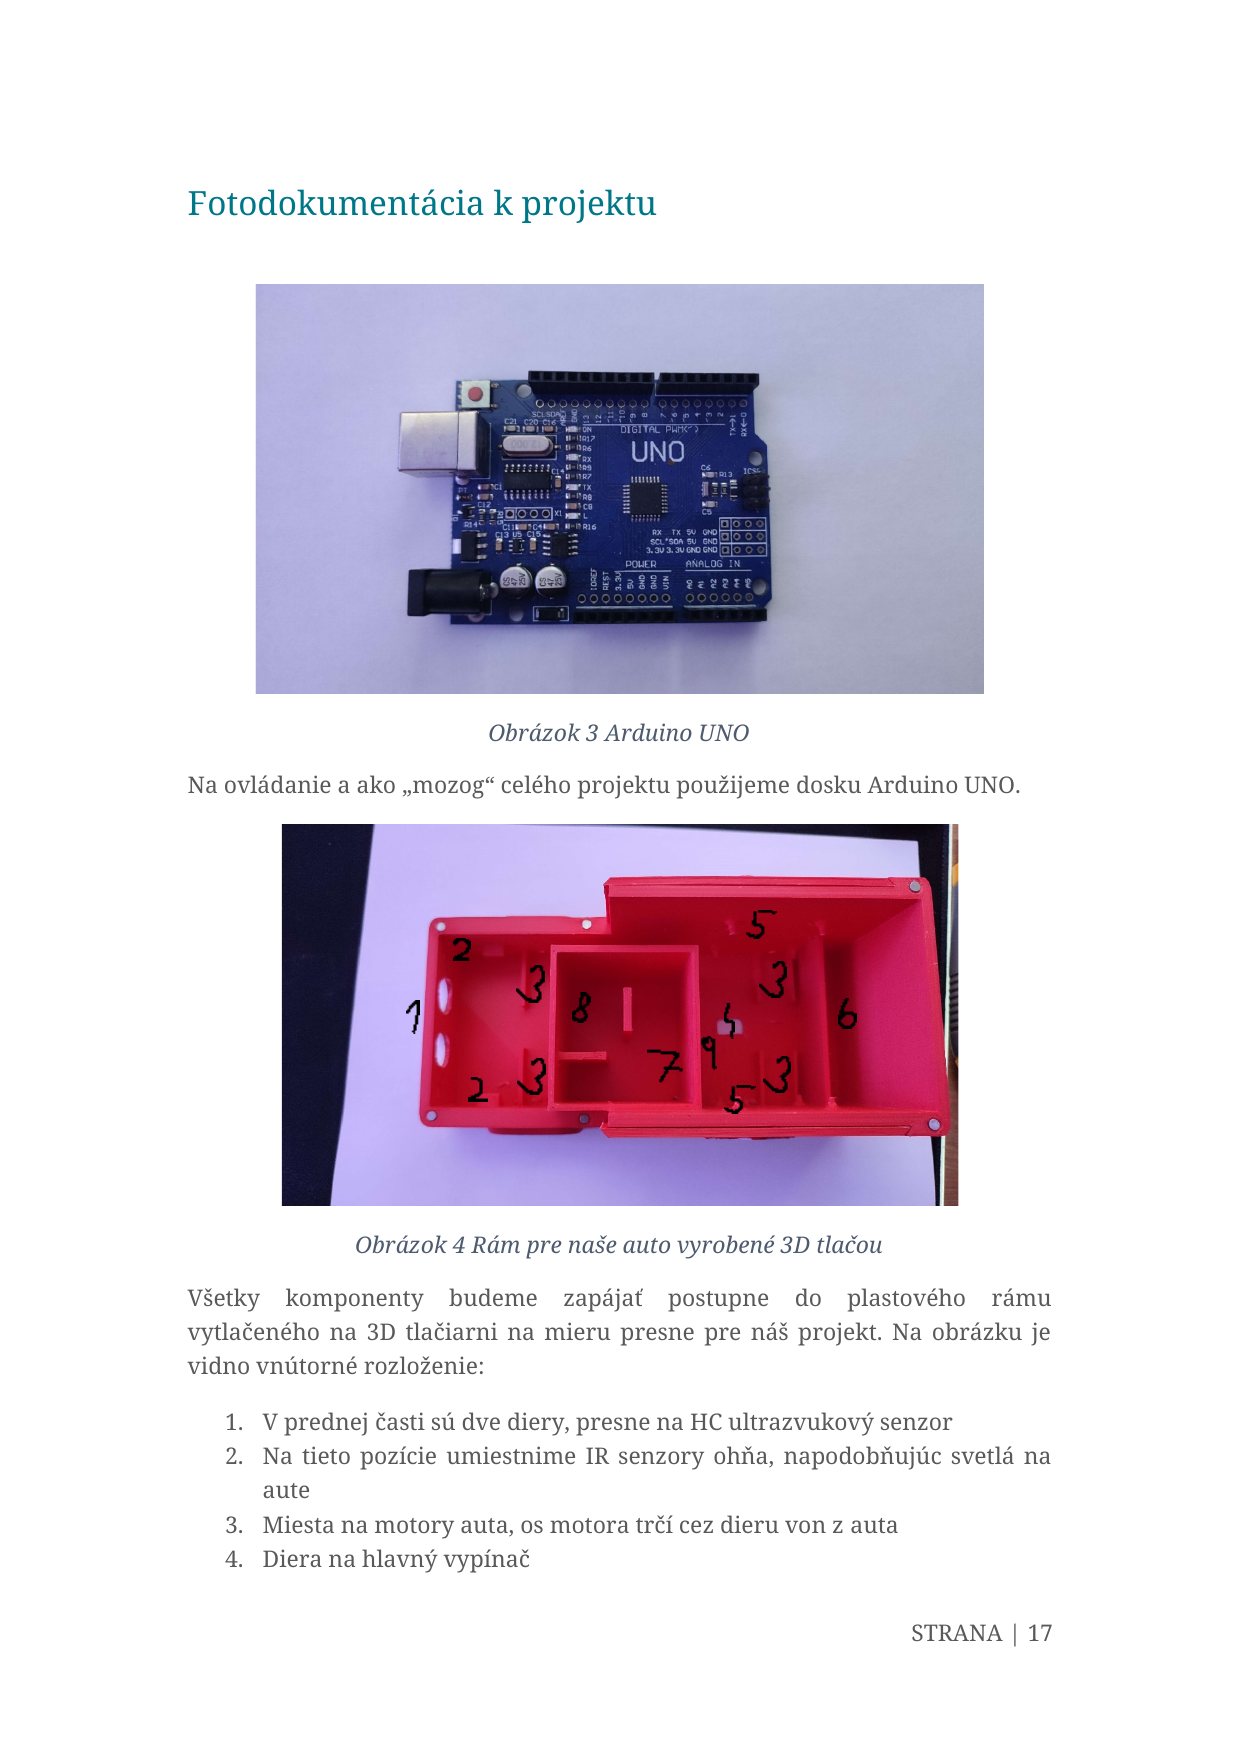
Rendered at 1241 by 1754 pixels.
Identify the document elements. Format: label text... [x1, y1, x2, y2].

subtitle Fotodokumentácia k projektu [187, 180, 1053, 225]
picture [281, 824, 959, 1206]
picture [257, 284, 983, 694]
